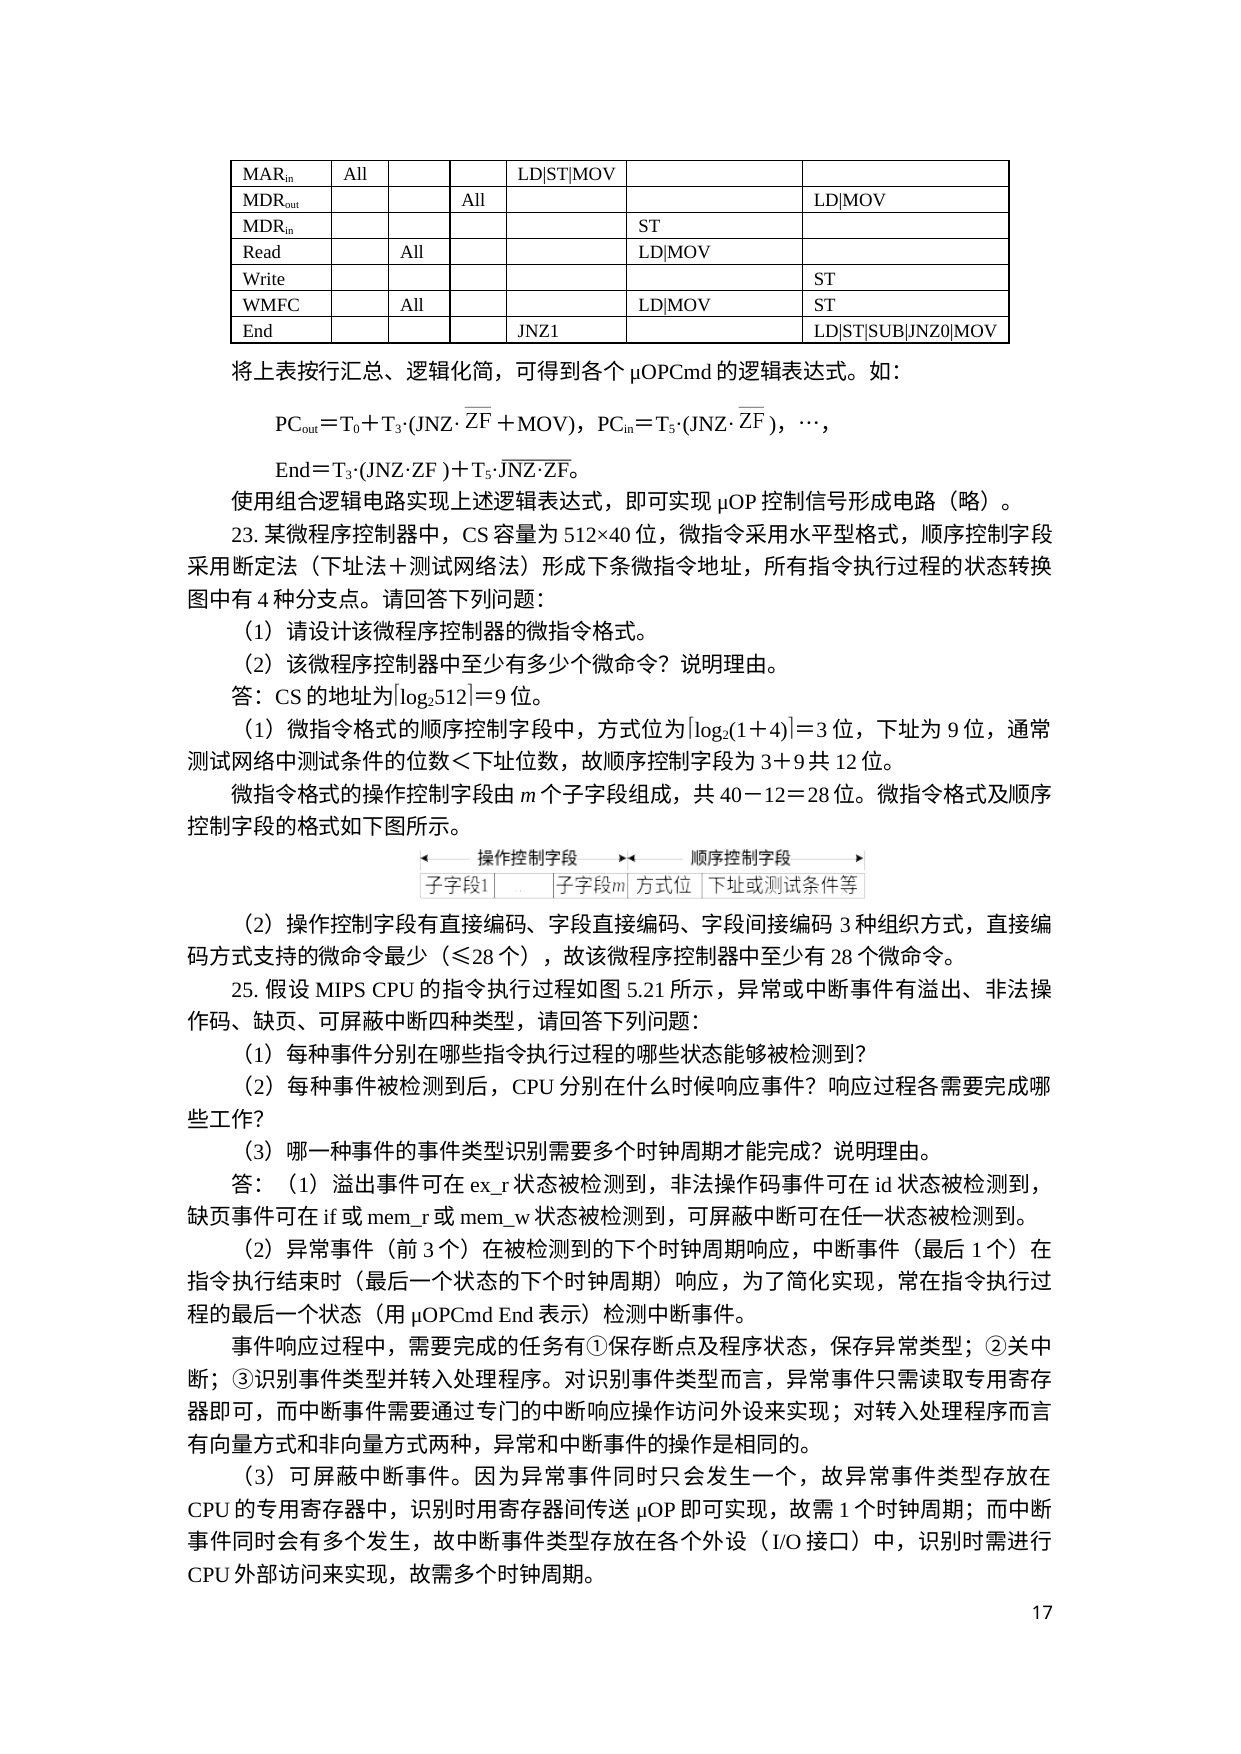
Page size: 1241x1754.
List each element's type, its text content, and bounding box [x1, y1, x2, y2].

table_cell LD|MOV [803, 187, 1008, 212]
table_cell All [332, 161, 388, 186]
table_cell [389, 187, 449, 212]
table_cell [389, 265, 449, 290]
table_cell LD|MOV [627, 291, 802, 316]
table_cell [332, 239, 388, 264]
table_cell [332, 317, 388, 342]
table_cell WMFC [232, 291, 331, 316]
table_cell [627, 161, 802, 186]
text 使用组合逻辑电路实现上述逻辑表达式，即可实现μOP控制信号形成电路（略）。 [187, 484, 1053, 516]
text （1）微指令格式的顺序控制字段中，方式位为log2(1＋4)＝3位，下址为9位，通常测试网络中测试条件的位数＜下址位数，故顺序控制字段为3＋9共12位。 [187, 711, 1053, 776]
text （2）操作控制字段有直接编码、字段直接编码、字段间接编码3种组织方式，直接编码方式支持的微命令最少（≤28个），故该微程序控制器中至少有28个微命令。 [187, 906, 1053, 971]
table_cell [451, 265, 506, 290]
table_cell All [389, 239, 449, 264]
table_cell [507, 213, 626, 238]
table_cell [507, 239, 626, 264]
table_cell [627, 265, 802, 290]
text End＝T3·(JNZ·ZF )＋T5·JNZ·ZF。 [187, 451, 1053, 484]
table_cell JNZ1 [507, 317, 626, 342]
table_cell MDRin [232, 213, 331, 238]
text 答：CS的地址为log2512＝9位。 [187, 679, 1053, 711]
table_cell LD|MOV [627, 239, 802, 264]
table_cell MDRout [232, 187, 331, 212]
text 微指令格式的操作控制字段由m个子字段组成，共40－12＝28位。微指令格式及顺序控制字段的格式如下图所示。 [187, 776, 1053, 841]
table_cell [389, 161, 449, 186]
text （2）该微程序控制器中至少有多少个微命令？说明理由。 [187, 646, 1053, 679]
table_cell [451, 239, 506, 264]
table_cell [451, 291, 506, 316]
table_cell [451, 213, 506, 238]
table_cell [507, 291, 626, 316]
text （2）每种事件被检测到后，CPU分别在什么时候响应事件？响应过程各需要完成哪些工作？ [187, 1069, 1053, 1134]
text （3）哪一种事件的事件类型识别需要多个时钟周期才能完成？说明理由。 [187, 1134, 1053, 1166]
text 答：（1）溢出事件可在ex_r状态被检测到，非法操作码事件可在id状态被检测到，缺页事件可在if或mem_r或mem_w状态被检测到，可屏蔽中断可在任一状态被检测到。 [187, 1166, 1053, 1231]
table_cell [332, 213, 388, 238]
text （1）每种事件分别在哪些指令执行过程的哪些状态能够被检测到？ [187, 1036, 1053, 1069]
table_cell [507, 265, 626, 290]
table_cell [627, 187, 802, 212]
table_cell ST [627, 213, 802, 238]
table_cell LD|ST|MOV [507, 161, 626, 186]
table_cell MARin [232, 161, 331, 186]
table_cell Write [232, 265, 331, 290]
text 事件响应过程中，需要完成的任务有①保存断点及程序状态，保存异常类型；②关中断；③识别事件类型并转入处理程序。对识别事件类型而言，异常事件只需读取专用寄存器即可，而中断事件需要通过专门的中断响应操作访问外设来实现；对转入处理程序而言，有向量方式和非向量方式两种，异常和中断事件的操作是相同的。 [187, 1329, 1053, 1459]
table_cell [803, 213, 1008, 238]
text 25. 假设MIPS CPU的指令执行过程如图5.21所示，异常或中断事件有溢出、非法操作码、缺页、可屏蔽中断四种类型，请回答下列问题： [187, 971, 1053, 1036]
text （2）异常事件（前3个）在被检测到的下个时钟周期响应，中断事件（最后1个）在指令执行结束时（最后一个状态的下个时钟周期）响应，为了简化实现，常在指令执行过程的最后一个状态（用μOPCmd End表示）检测中断事件。 [187, 1231, 1053, 1329]
table_cell [627, 317, 802, 342]
text 23. 某微程序控制器中，CS容量为512×40位，微指令采用水平型格式，顺序控制字段采用断定法（下址法＋测试网络法）形成下条微指令地址，所有指令执行过程的状态转换图中有4种分支点。请回答下列问题： [187, 516, 1053, 614]
text （3）可屏蔽中断事件。因为异常事件同时只会发生一个，故异常事件类型存放在CPU的专用寄存器中，识别时用寄存器间传送μOP即可实现，故需1个时钟周期；而中断事件同时会有多个发生，故中断事件类型存放在各个外设（I/O接口）中，识别时需进行CPU外部访问来实现，故需多个时钟周期。 [187, 1459, 1053, 1589]
table_cell [332, 291, 388, 316]
text （1）请设计该微程序控制器的微指令格式。 [187, 614, 1053, 646]
table_cell [803, 161, 1008, 186]
table_cell ST [803, 265, 1008, 290]
table_cell [332, 187, 388, 212]
table_cell LD|ST|SUB|JNZ0|MOV [803, 317, 1008, 342]
table_cell [507, 187, 626, 212]
table_cell All [451, 187, 506, 212]
table_cell ST [803, 291, 1008, 316]
table_cell [389, 317, 449, 342]
table_cell End [232, 317, 331, 342]
table_cell [803, 239, 1008, 264]
table_cell Read [232, 239, 331, 264]
table_cell [389, 213, 449, 238]
table_cell [332, 265, 388, 290]
table_cell [451, 161, 506, 186]
table_cell All [389, 291, 449, 316]
text PCout＝T0＋T3·(JNZ·＋MOV)，PCin＝T5·(JNZ·)，…， [187, 386, 1053, 451]
table_cell [451, 317, 506, 342]
text 将上表按行汇总、逻辑化简，可得到各个μOPCmd的逻辑表达式。如： [187, 354, 1053, 386]
